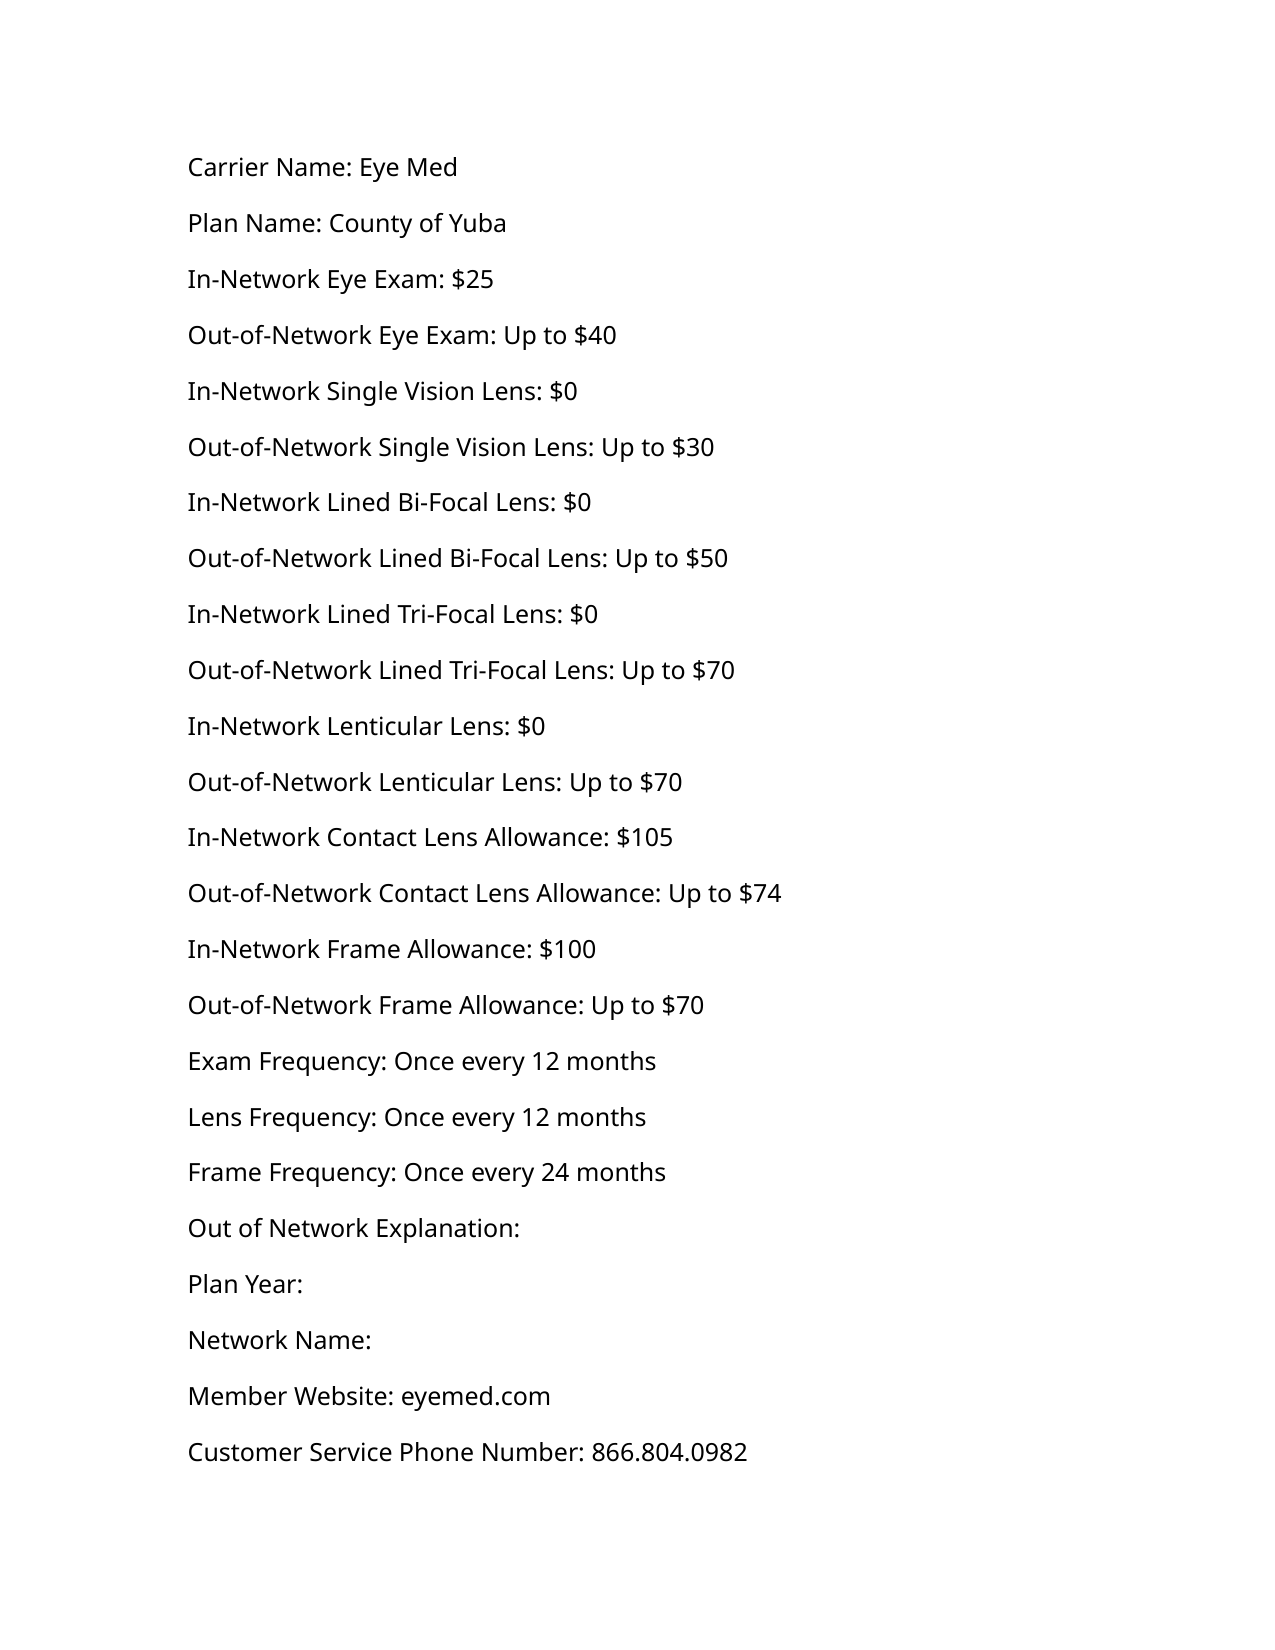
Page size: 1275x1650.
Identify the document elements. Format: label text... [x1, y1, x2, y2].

text Out-of-Network Lenticular Lens: Up to $70 [187, 764, 1125, 798]
text Lens Frequency: Once every 12 months [187, 1099, 1125, 1133]
text Out-of-Network Eye Exam: Up to $40 [187, 317, 1125, 352]
text In-Network Single Vision Lens: $0 [187, 373, 1125, 407]
text Out-of-Network Frame Allowance: Up to $70 [187, 987, 1125, 1022]
text In-Network Frame Allowance: $100 [187, 932, 1125, 966]
text In-Network Contact Lens Allowance: $105 [187, 820, 1125, 854]
text Carrier Name: Eye Med [187, 150, 1125, 184]
text Member Website: eyemed.com [187, 1378, 1125, 1412]
text In-Network Lenticular Lens: $0 [187, 708, 1125, 742]
text In-Network Lined Tri-Focal Lens: $0 [187, 597, 1125, 631]
text Plan Year: [187, 1267, 1125, 1301]
text Exam Frequency: Once every 12 months [187, 1043, 1125, 1077]
text In-Network Lined Bi-Focal Lens: $0 [187, 485, 1125, 519]
text Out-of-Network Lined Bi-Focal Lens: Up to $50 [187, 541, 1125, 575]
text Out-of-Network Lined Tri-Focal Lens: Up to $70 [187, 652, 1125, 687]
text Plan Name: County of Yuba [187, 206, 1125, 240]
text In-Network Eye Exam: $25 [187, 262, 1125, 296]
text Out-of-Network Contact Lens Allowance: Up to $74 [187, 876, 1125, 910]
text Frame Frequency: Once every 24 months [187, 1155, 1125, 1189]
text Network Name: [187, 1322, 1125, 1357]
text Out-of-Network Single Vision Lens: Up to $30 [187, 429, 1125, 463]
text Out of Network Explanation: [187, 1211, 1125, 1245]
text Customer Service Phone Number: 866.804.0982 [187, 1434, 1125, 1468]
